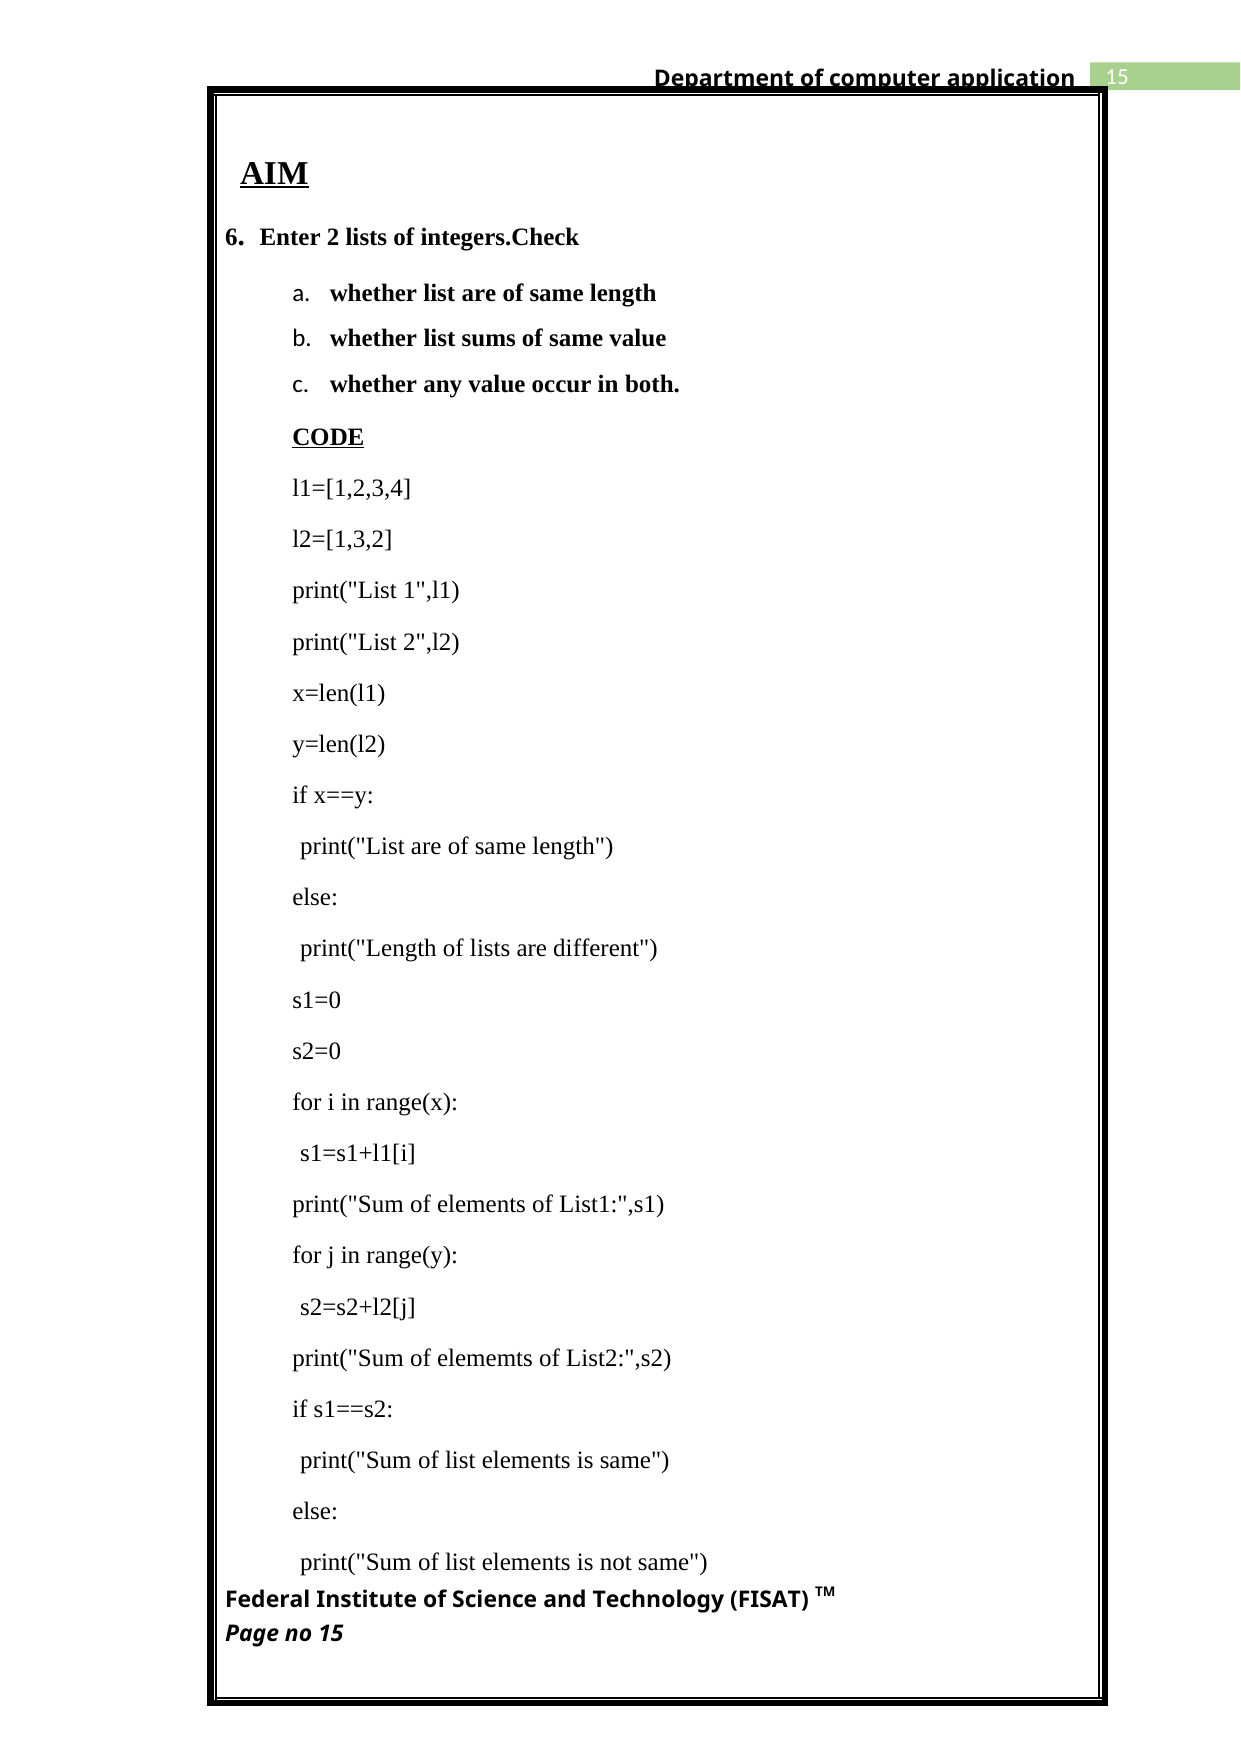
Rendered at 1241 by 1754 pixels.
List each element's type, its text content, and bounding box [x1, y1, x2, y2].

text y=len(l2) [292, 729, 1075, 758]
list whether list sums of same value [292, 323, 1075, 353]
text print("Sum of elememts of List2:",s2) [292, 1343, 1075, 1371]
list whether any value occur in both. [292, 368, 1075, 399]
text s1=0 [292, 985, 1075, 1013]
text print("Sum of elements of List1:",s1) [292, 1189, 1075, 1218]
text print("Length of lists are different") [292, 933, 1075, 962]
text l1=[1,2,3,4] [292, 473, 1075, 502]
text s2=0 [292, 1036, 1075, 1064]
text x=len(l1) [292, 678, 1075, 707]
text else: [292, 1496, 1075, 1525]
text print("List 2",l2) [292, 627, 1075, 655]
text AIM [240, 153, 1075, 191]
text l2=[1,3,2] [292, 524, 1075, 553]
text if x==y: [292, 780, 1075, 809]
text for i in range(x): [292, 1087, 1075, 1116]
text else: [292, 882, 1075, 911]
text for j in range(y): [292, 1240, 1075, 1269]
text print("Sum of list elements is not same") [292, 1547, 1075, 1576]
text print("List are of same length") [292, 831, 1075, 860]
text print("List 1",l1) [292, 576, 1075, 604]
text print("Sum of list elements is same") [292, 1445, 1075, 1474]
text CODE [292, 422, 1075, 451]
text if s1==s2: [292, 1394, 1075, 1423]
text s1=s1+l1[i] [292, 1138, 1075, 1167]
list whether list are of same length [292, 277, 1075, 307]
text s2=s2+l2[j] [292, 1292, 1075, 1320]
text 6. Enter 2 lists of integers.Check [225, 218, 1075, 252]
